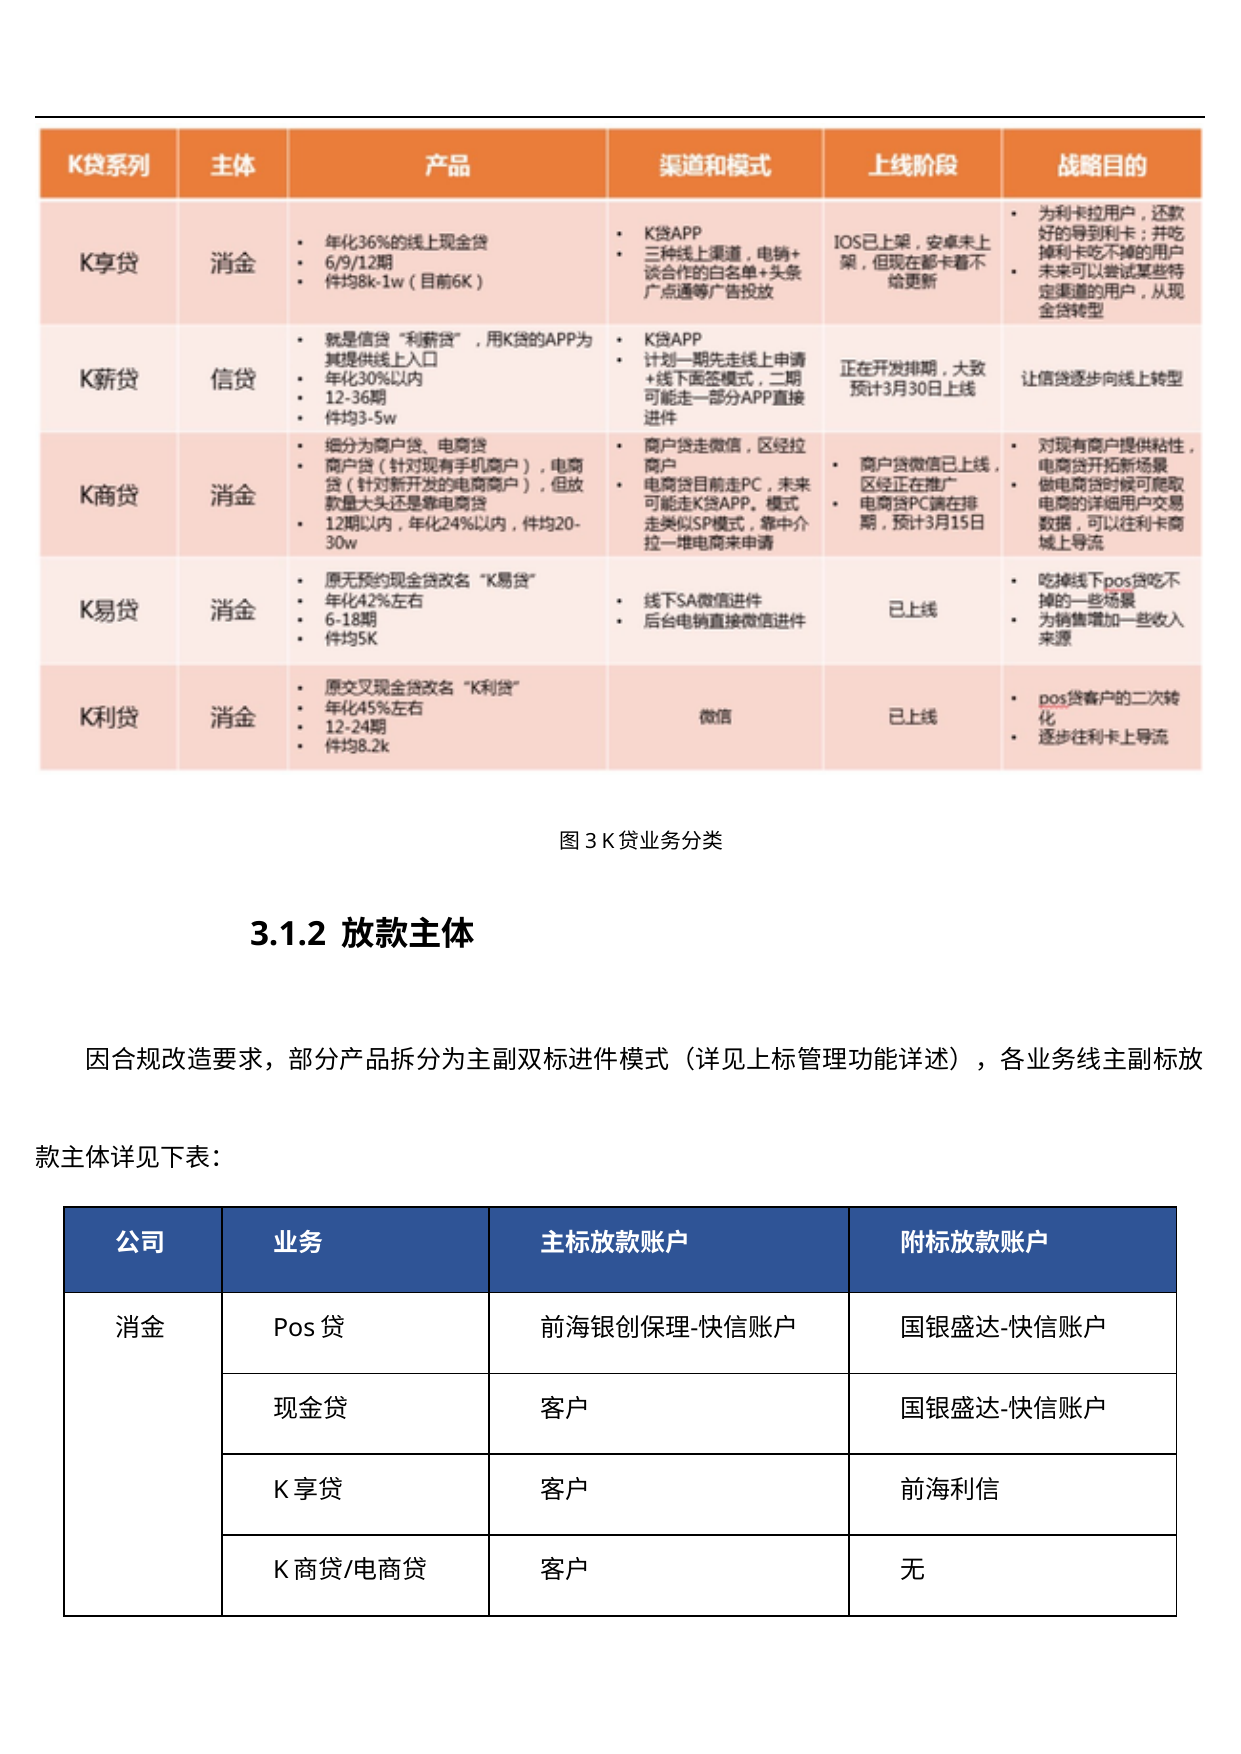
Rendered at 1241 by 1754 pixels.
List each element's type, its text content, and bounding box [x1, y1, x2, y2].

table_cell 无 [850, 1536, 1176, 1615]
table_cell 前海银创保理-快信账户 [490, 1293, 848, 1372]
table_cell K商贷/电商贷 [223, 1536, 488, 1615]
table_cell 客户 [490, 1455, 848, 1534]
table_cell 客户 [490, 1536, 848, 1615]
table_cell K享贷 [223, 1455, 488, 1534]
table_header 附标放款账户 [850, 1208, 1176, 1292]
table_header 主标放款账户 [490, 1208, 848, 1292]
table_cell 现金贷 [223, 1374, 488, 1453]
table_cell 国银盛达-快信账户 [850, 1293, 1176, 1372]
table_cell 国银盛达-快信账户 [850, 1374, 1176, 1453]
text 图 3 K贷业务分类 [35, 823, 1205, 856]
text 因合规改造要求，部分产品拆分为主副双标进件模式（详见上标管理功能详述），各业务线主副标放款主体详见下表： [35, 1026, 1205, 1188]
table_header 公司 [65, 1208, 221, 1292]
table_cell Pos贷 [223, 1293, 488, 1372]
table_cell 客户 [490, 1374, 848, 1453]
table_cell 前海利信 [850, 1455, 1176, 1534]
table_cell 消金 [65, 1293, 221, 1615]
table_header 业务 [223, 1208, 488, 1292]
picture [35, 123, 1205, 775]
subtitle 放款主体 [183, 898, 1205, 963]
